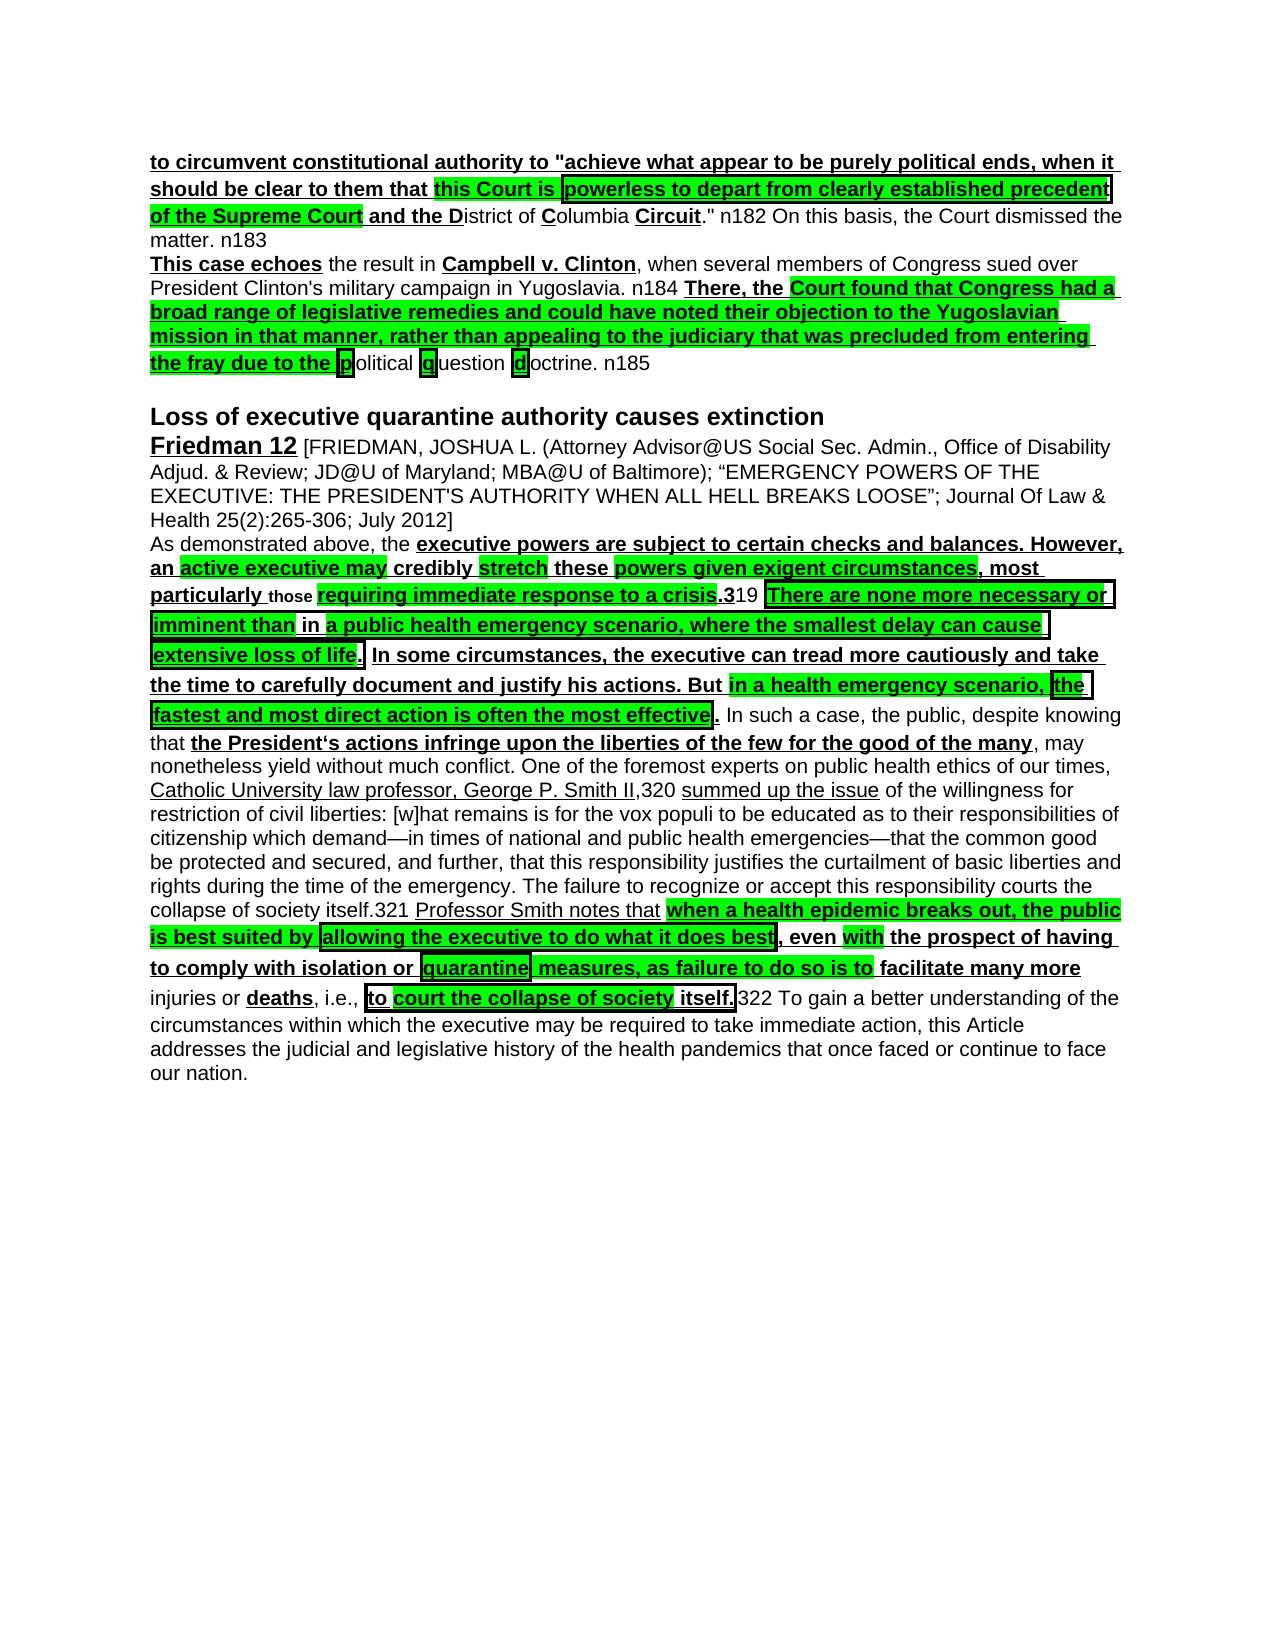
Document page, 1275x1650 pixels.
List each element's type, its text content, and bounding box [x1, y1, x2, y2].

text Loss of executive quarantine authority causes extinction [150, 402, 1125, 431]
text This case echoes the result in Campbell v. Clinton, when several members of Congress sued over President Clinton's military campaign in Yugoslavia. n184 There, the Court found that Congress had a broad range of legislative remedies and could have noted their objection to the Yugoslavian mission in that manner, rather than appealing to the judiciary that was precluded from entering the fray due to the political question doctrine. n185 [150, 252, 1125, 378]
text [150, 150, 1125, 252]
text As demonstrated above, the executive powers are subject to certain checks and balances. However, an active executive may credibly stretch these powers given exigent circumstances, most particularly those requiring immediate response to a crisis.319 There are none more necessary or imminent than in a public health emergency scenario, where the smallest delay can cause extensive loss of life. In some circumstances, the executive can tread more cautiously and take the time to carefully document and justify his actions. But in a health emergency scenario, the fastest and most direct action is often the most effective. In such a case, the public, despite knowing that the President‘s actions infringe upon the liberties of the few for the good of the many, may nonetheless yield without much conflict. One of the foremost experts on public health ethics of our times, Catholic University law professor, George P. Smith II,320 summed up the issue of the willingness for restriction of civil liberties: [w]hat remains is for the vox populi to be educated as to their responsibilities of citizenship which demand—in times of national and public health emergencies—that the common good be protected and secured, and further, that this responsibility justifies the curtailment of basic liberties and rights during the time of the emergency. The failure to recognize or accept this responsibility courts the collapse of society itself.321 Professor Smith notes that when a health epidemic breaks out, the public is best suited by allowing the executive to do what it does best, even with the prospect of having to comply with isolation or quarantine measures, as failure to do so is to facilitate many more injuries or deaths, i.e., to court the collapse of society itself.322 To gain a better understanding of the circumstances within which the executive may be required to take immediate action, this Article addresses the judicial and legislative history of the health pandemics that once faced or continue to face our nation. [150, 531, 1125, 1084]
text Friedman 12 [FRIEDMAN, JOSHUA L. (Attorney Advisor@US Social Sec. Admin., Office of Disability Adjud. & Review; JD@U of Maryland; MBA@U of Baltimore); “EMERGENCY POWERS OF THE EXECUTIVE: THE PRESIDENT'S AUTHORITY WHEN ALL HELL BREAKS LOOSE”; Journal Of Law & Health 25(2):265-306; July 2012] [150, 431, 1125, 531]
